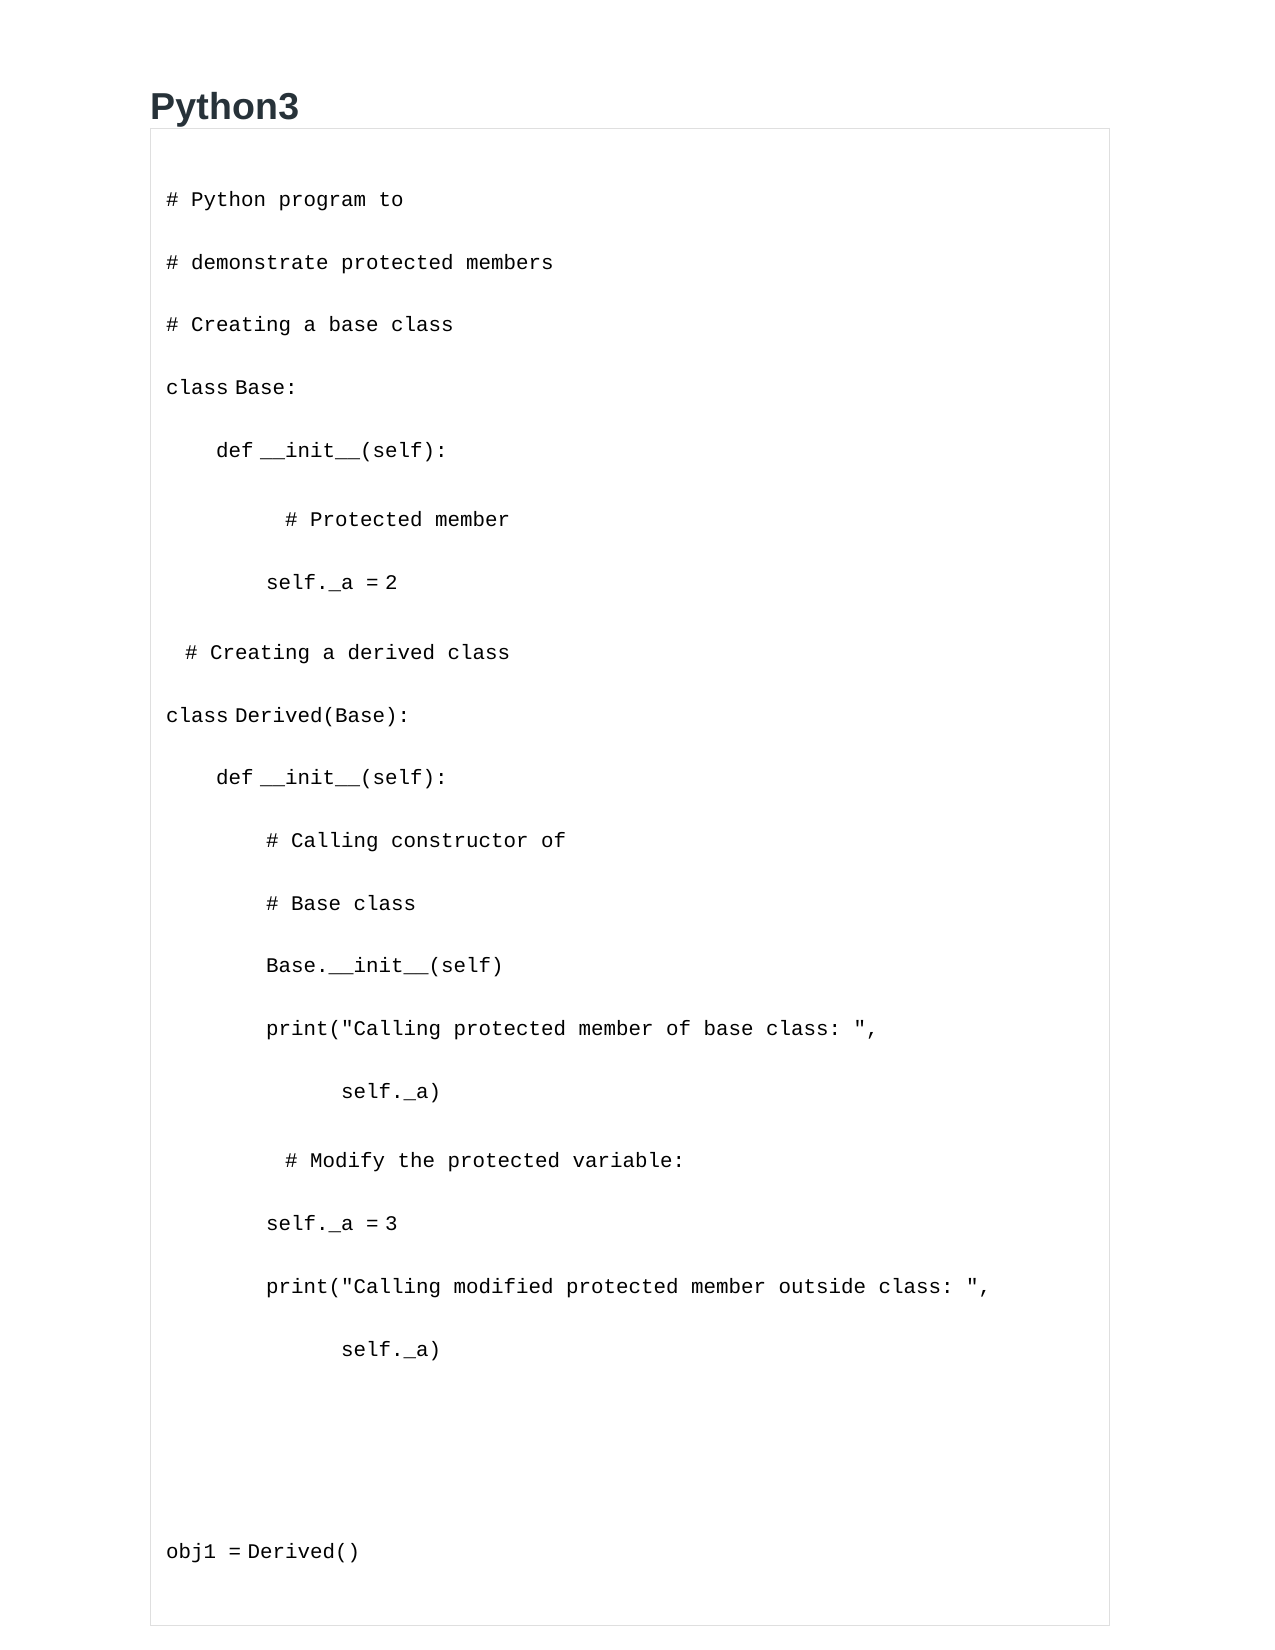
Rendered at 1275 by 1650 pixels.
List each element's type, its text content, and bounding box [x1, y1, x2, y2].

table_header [151, 129, 1109, 1625]
text Python3 [150, 84, 1125, 127]
